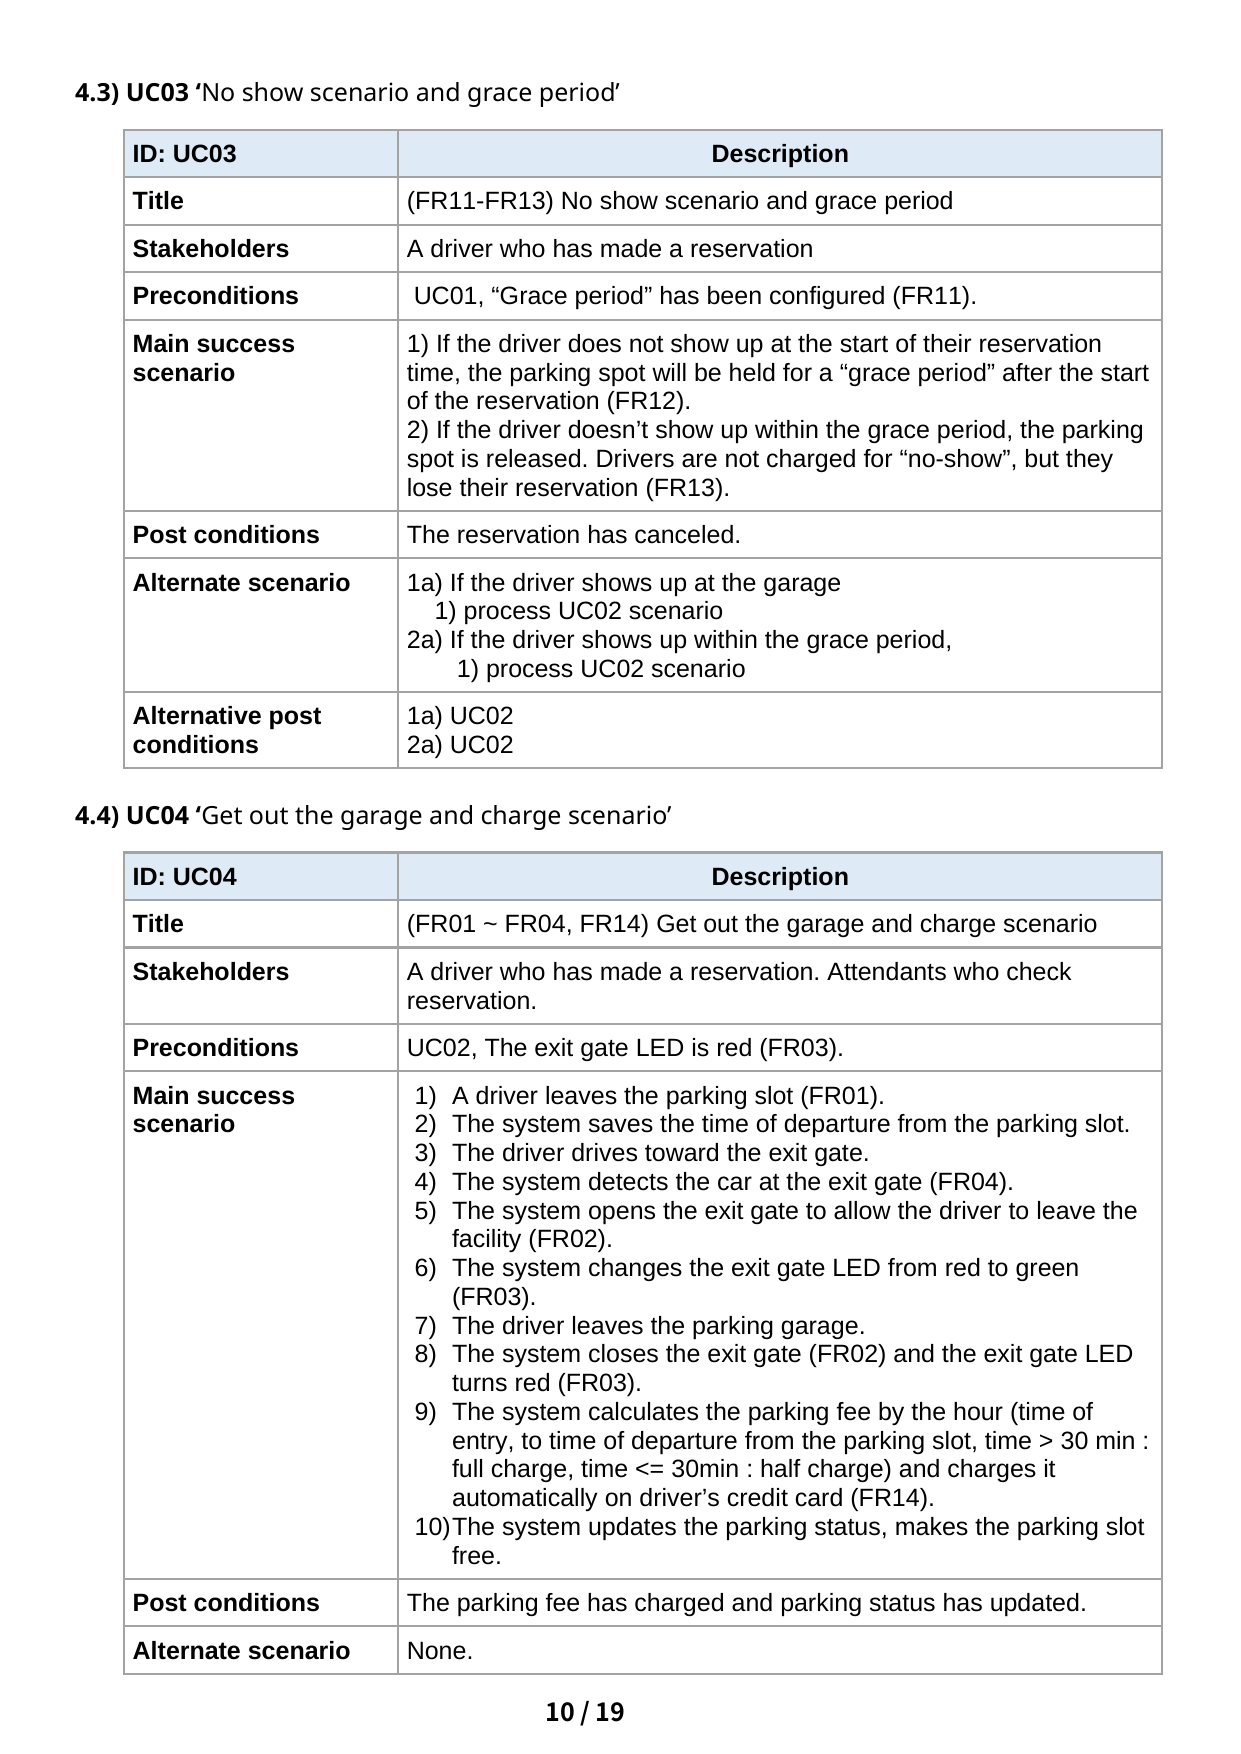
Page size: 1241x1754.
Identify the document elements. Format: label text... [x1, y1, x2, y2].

table_cell Stakeholders [125, 226, 397, 271]
table_cell (FR01 ~ FR04, FR14) Get out the garage and charge scenario [399, 901, 1161, 946]
table_cell A driver who has made a reservation [399, 226, 1161, 271]
table_cell Alternate scenario [125, 559, 397, 691]
table_cell The reservation has canceled. [399, 512, 1161, 557]
table_cell A driver leaves the parking slot (FR01). The system saves the time of departure from the parking slot. The driver drives toward the exit gate. The system detects the car at the exit gate (FR04). The system opens the exit gate to allow the driver to leave the facility (FR02). The system changes the exit gate LED from red to green (FR03). The driver leaves the parking garage. The system closes the exit gate (FR02) and the exit gate LED turns red (FR03). The system calculates the parking fee by the hour (time of entry, to time of departure from the parking slot, time > 30 min : full charge, time <= 30min : half charge) and charges it automatically on driver’s credit card (FR14). The system updates the parking status, makes the parking slot free. [399, 1072, 1161, 1578]
table_cell UC01, “Grace period” has been configured (FR11). [399, 273, 1161, 318]
table_cell Post conditions [125, 512, 397, 557]
table_cell 1a) UC02 2a) UC02 [399, 693, 1161, 767]
subtitle 4.4) UC04 ‘Get out the garage and charge scenario’ [75, 798, 1165, 832]
table_cell Title [125, 178, 397, 223]
table_cell Main success scenario [125, 321, 397, 510]
subtitle 4.3) UC03 ‘No show scenario and grace period’ [75, 75, 1165, 109]
table_cell Preconditions [125, 273, 397, 318]
table_cell UC02, The exit gate LED is red (FR03). [399, 1025, 1161, 1070]
table_cell Preconditions [125, 1025, 397, 1070]
table_header Description [399, 854, 1161, 899]
table_cell Title [125, 901, 397, 946]
table_cell None. [399, 1627, 1161, 1673]
table_cell Post conditions [125, 1580, 397, 1625]
table_cell Main success scenario [125, 1072, 397, 1578]
table_cell 1a) If the driver shows up at the garage 1) process UC02 scenario 2a) If the driver shows up within the grace period, 1) process UC02 scenario [399, 559, 1161, 691]
table_cell Alternate scenario [125, 1627, 397, 1673]
table_cell A driver who has made a reservation. Attendants who check reservation. [399, 949, 1161, 1023]
table_cell The parking fee has charged and parking status has updated. [399, 1580, 1161, 1625]
table_header Description [399, 131, 1161, 176]
table_header ID: UC03 [125, 131, 397, 176]
table_header ID: UC04 [125, 854, 397, 899]
table_cell Alternative post conditions [125, 693, 397, 767]
table_cell Stakeholders [125, 949, 397, 1023]
table_cell (FR11-FR13) No show scenario and grace period [399, 178, 1161, 223]
table_cell 1) If the driver does not show up at the start of their reservation time, the parking spot will be held for a “grace period” after the start of the reservation (FR12). 2) If the driver doesn’t show up within the grace period, the parking spot is released. Drivers are not charged for “no-show”, but they lose their reservation (FR13). [399, 321, 1161, 510]
